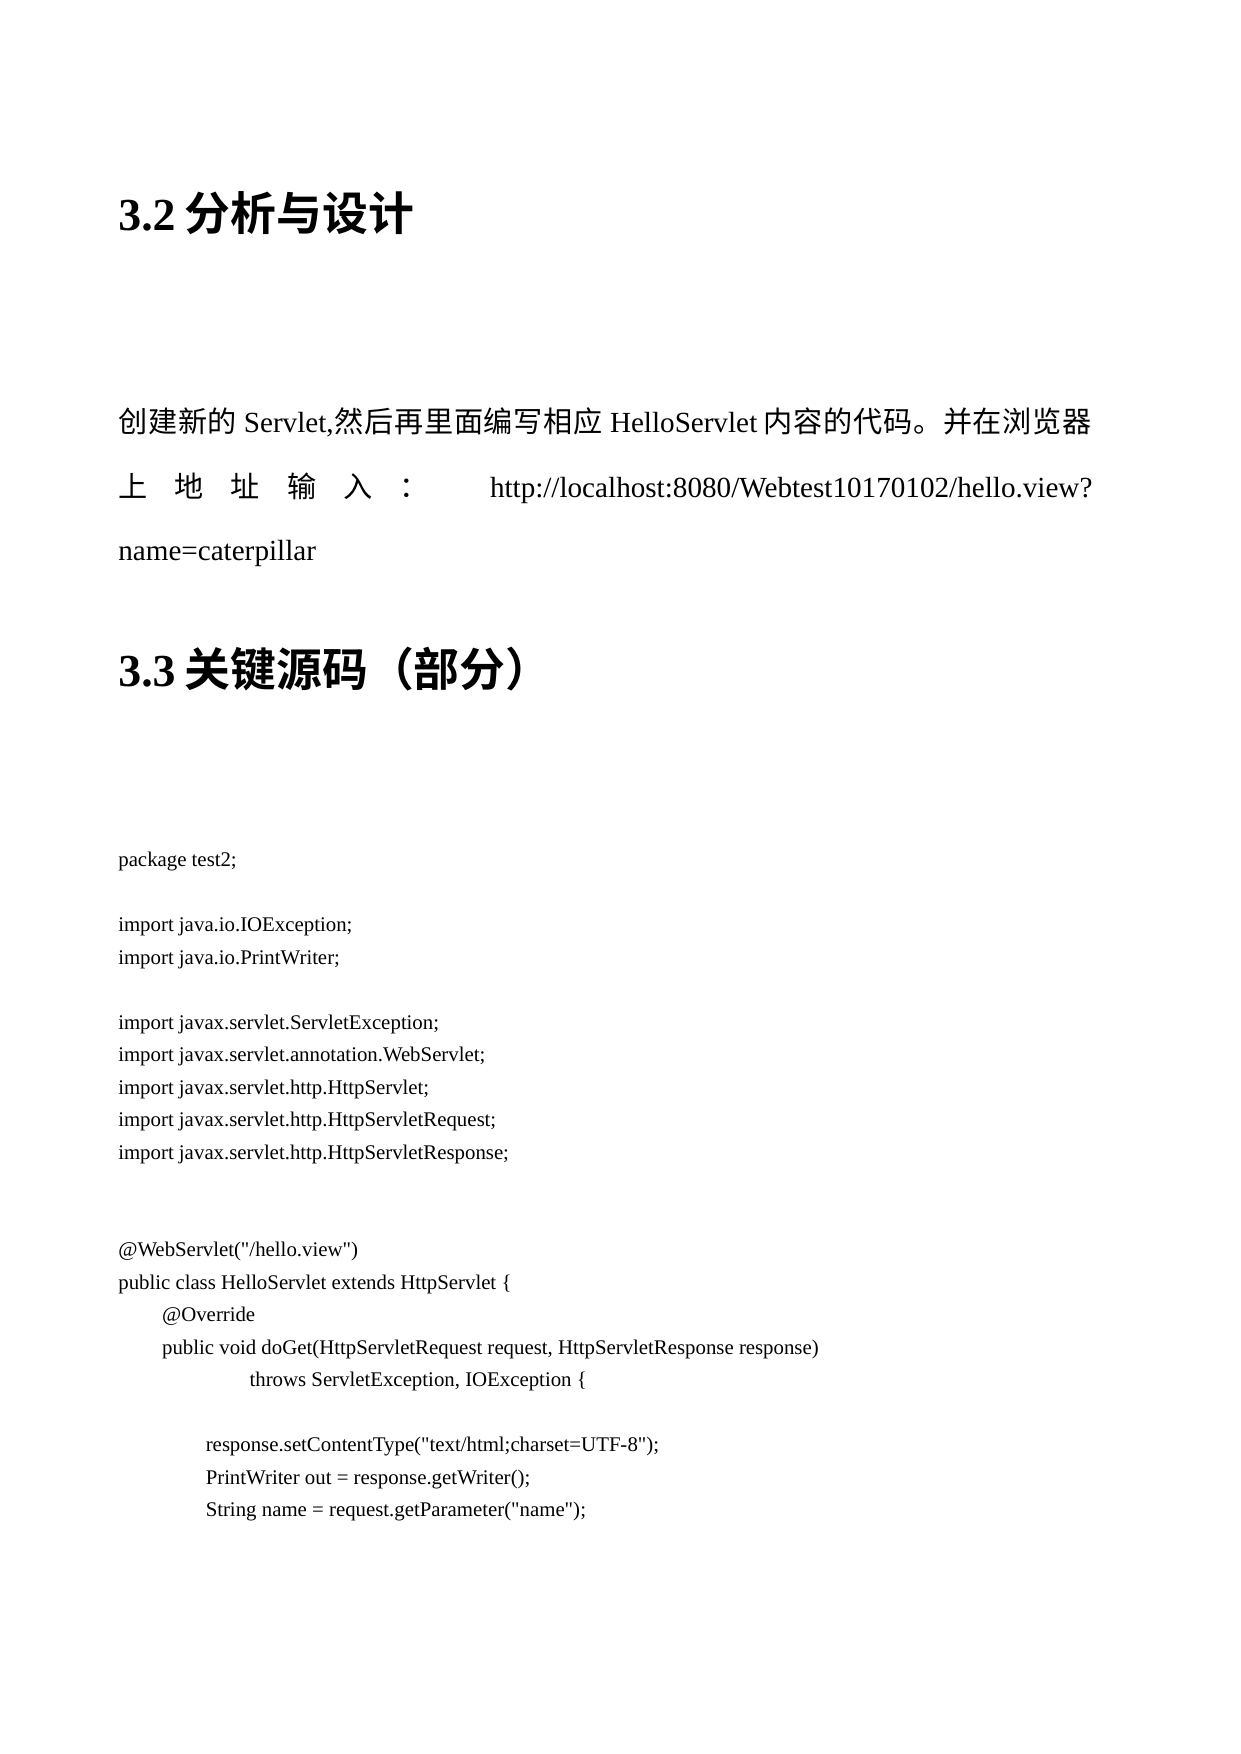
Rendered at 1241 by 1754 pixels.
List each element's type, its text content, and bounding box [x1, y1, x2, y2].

list public class HelloServlet extends HttpServlet { [118, 1266, 1093, 1298]
list import java.io.IOException; [118, 908, 1093, 941]
list import javax.servlet.annotation.WebServlet; [118, 1038, 1093, 1071]
list String name = request.getParameter("name"); [118, 1493, 1093, 1526]
text 创建新的Servlet,然后再里面编写相应HelloServlet内容的代码。并在浏览器上地址输入： http://localhost:8080/Webtest10170102/hello.view?name=caterpillar [118, 387, 1093, 582]
list public void doGet(HttpServletRequest request, HttpServletResponse response) [118, 1331, 1093, 1363]
list import java.io.PrintWriter; [118, 941, 1093, 973]
list response.setContentType("text/html;charset=UTF-8"); [118, 1428, 1093, 1461]
subtitle 3.3关键源码（部分） [118, 618, 1093, 715]
list import javax.servlet.http.HttpServletResponse; [118, 1136, 1093, 1168]
list import javax.servlet.ServletException; [118, 1006, 1093, 1038]
list package test2; [118, 843, 1093, 876]
list @Override [118, 1298, 1093, 1331]
list @WebServlet("/hello.view") [118, 1233, 1093, 1266]
subtitle 3.2分析与设计 [118, 162, 1093, 259]
list PrintWriter out = response.getWriter(); [118, 1461, 1093, 1493]
list import javax.servlet.http.HttpServlet; [118, 1071, 1093, 1103]
list throws ServletException, IOException { [118, 1363, 1093, 1396]
list import javax.servlet.http.HttpServletRequest; [118, 1103, 1093, 1136]
